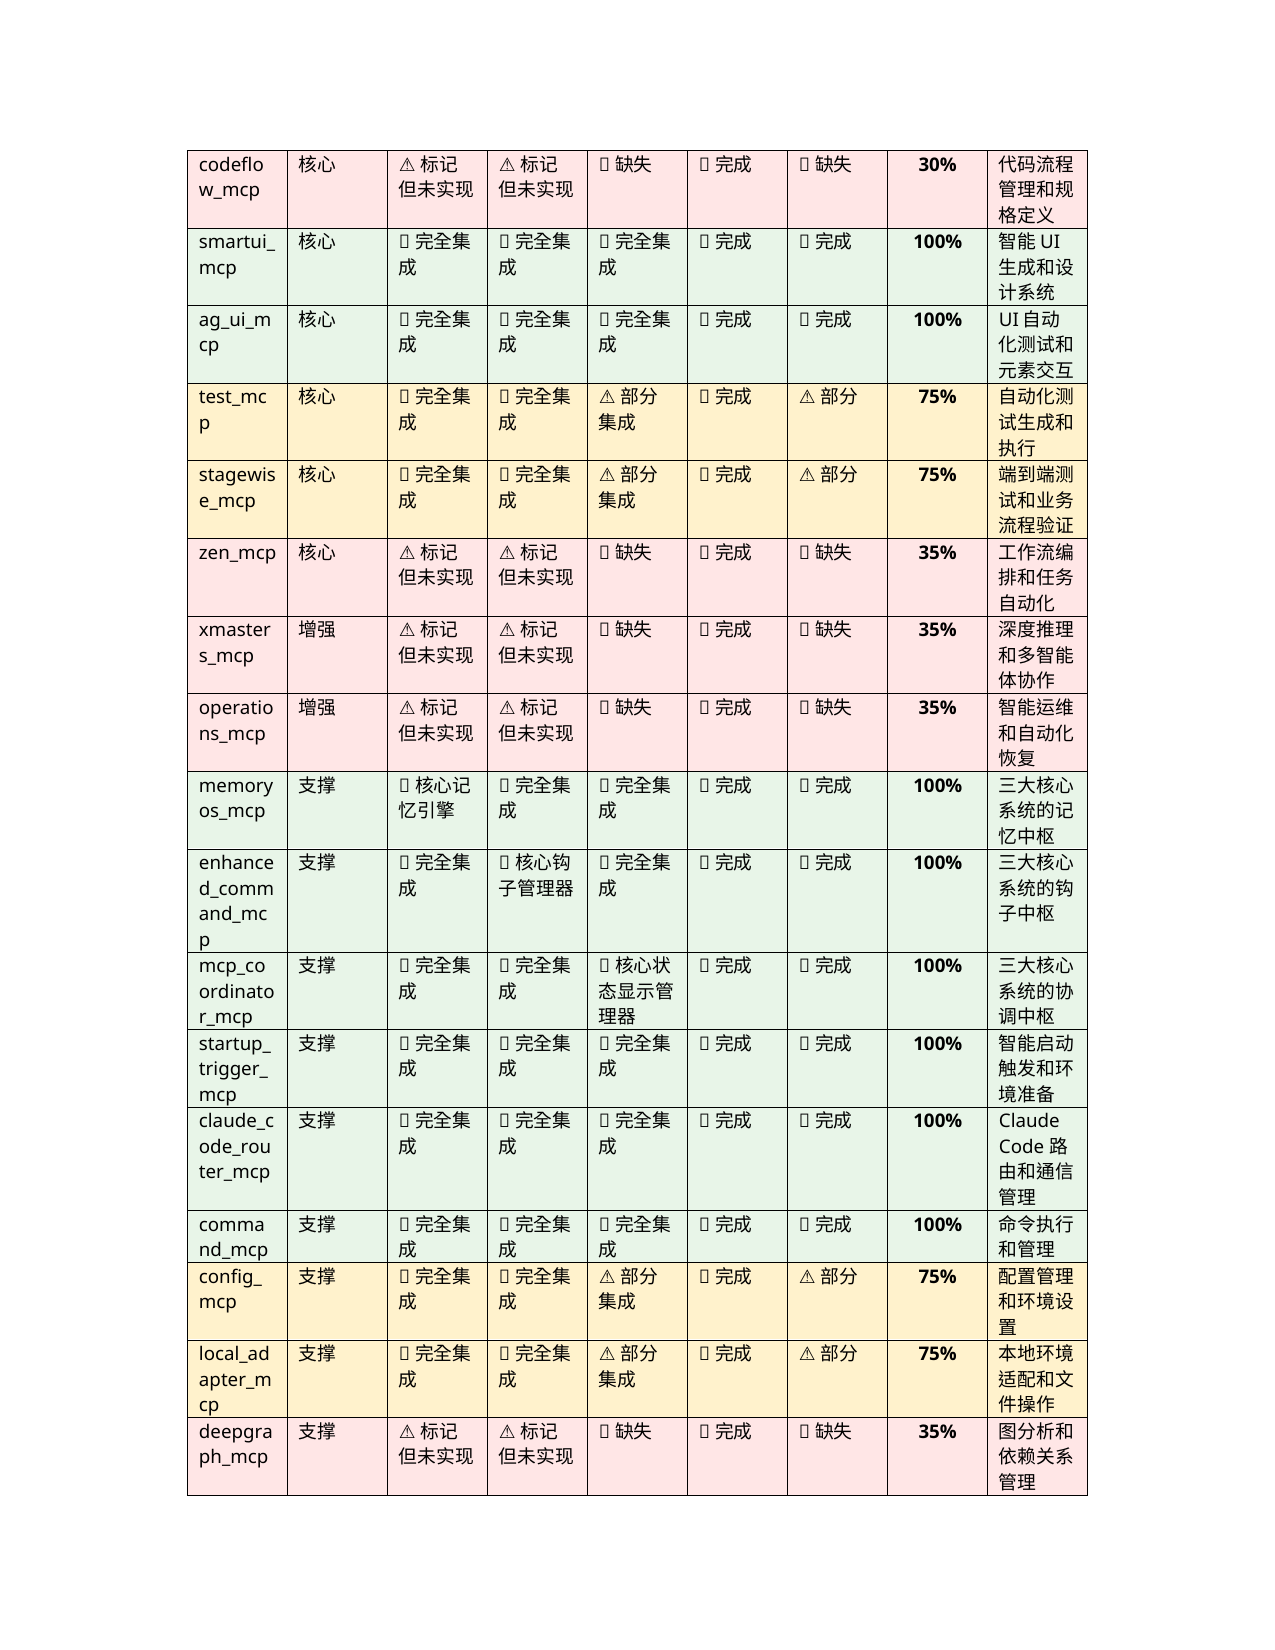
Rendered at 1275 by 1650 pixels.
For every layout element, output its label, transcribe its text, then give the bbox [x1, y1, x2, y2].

table_cell ❌ 缺失 [788, 617, 887, 693]
table_cell 35% [888, 1418, 987, 1495]
table_cell ⚠️ 标记但未实现 [488, 617, 587, 693]
table_cell 智能启动触发和环境准备 [988, 1030, 1087, 1107]
table_cell ✅ 完成 [688, 953, 787, 1029]
table_cell ✅ 完全集成 [488, 461, 587, 538]
table_cell ✅ 完成 [688, 1263, 787, 1339]
table_cell 核心 [288, 229, 387, 305]
table_cell ✅ 完成 [688, 1341, 787, 1417]
table_cell ✅ 完成 [788, 229, 887, 305]
table_cell ✅ 完全集成 [488, 1211, 587, 1262]
table_cell ⚠️ 标记但未实现 [488, 151, 587, 228]
table_cell 代码流程管理和规格定义 [988, 151, 1087, 228]
table_cell ✅ 完全集成 [388, 1108, 487, 1210]
table_cell 100% [888, 1108, 987, 1210]
table_cell memoryos_mcp [188, 772, 287, 848]
table_cell 三大核心系统的钩子中枢 [988, 850, 1087, 952]
table_cell 35% [888, 617, 987, 693]
table_cell ⚠️ 标记但未实现 [388, 1418, 487, 1495]
table_cell ✅ 完成 [688, 694, 787, 771]
table_cell ✅ 完全集成 [588, 850, 687, 952]
table_cell ⚠️ 标记但未实现 [488, 539, 587, 616]
table_cell ✅ 完成 [788, 1030, 887, 1107]
table_cell codeflow_mcp [188, 151, 287, 228]
table_cell ✅ 完全集成 [388, 850, 487, 952]
table_cell 支撑 [288, 850, 387, 952]
table_cell ✅ 完成 [688, 1108, 787, 1210]
table_cell ⚠️ 标记但未实现 [388, 617, 487, 693]
table_cell startup_trigger_mcp [188, 1030, 287, 1107]
table_cell ✅ 完成 [688, 617, 787, 693]
table_cell ⚠️ 标记但未实现 [488, 1418, 587, 1495]
table_cell 100% [888, 229, 987, 305]
table_cell 智能运维和自动化恢复 [988, 694, 1087, 771]
table_cell 智能UI生成和设计系统 [988, 229, 1087, 305]
table_cell ✅ 完全集成 [488, 1030, 587, 1107]
table_cell ✅ 完成 [688, 384, 787, 460]
table_cell ⚠️ 部分集成 [588, 461, 687, 538]
table_cell 图分析和依赖关系管理 [988, 1418, 1087, 1495]
table_cell 100% [888, 850, 987, 952]
table_cell 核心 [288, 151, 387, 228]
table_cell 75% [888, 1341, 987, 1417]
table_cell claude_code_router_mcp [188, 1108, 287, 1210]
table_cell ✅ 完全集成 [388, 461, 487, 538]
table_cell 命令执行和管理 [988, 1211, 1087, 1262]
table_cell operations_mcp [188, 694, 287, 771]
table_cell 工作流编排和任务自动化 [988, 539, 1087, 616]
table_cell 75% [888, 384, 987, 460]
table_cell 支撑 [288, 1418, 387, 1495]
table_cell ⚠️ 部分集成 [588, 384, 687, 460]
table_cell 核心 [288, 539, 387, 616]
table_cell 支撑 [288, 1108, 387, 1210]
table_cell ⚠️ 部分集成 [588, 1341, 687, 1417]
table_cell ❌ 缺失 [588, 617, 687, 693]
table_cell ❌ 缺失 [588, 694, 687, 771]
table_cell smartui_mcp [188, 229, 287, 305]
table_cell 增强 [288, 694, 387, 771]
table_cell ❌ 缺失 [788, 151, 887, 228]
table_cell ✅ 完全集成 [488, 953, 587, 1029]
table_cell ✅ 完成 [788, 850, 887, 952]
table_cell 100% [888, 953, 987, 1029]
table_cell local_adapter_mcp [188, 1341, 287, 1417]
table_cell 支撑 [288, 953, 387, 1029]
table_cell ✅ 完全集成 [488, 772, 587, 848]
table_cell ✅ 完全集成 [388, 1030, 487, 1107]
table_cell ⚠️ 部分集成 [588, 1263, 687, 1339]
table_cell zen_mcp [188, 539, 287, 616]
table_cell ✅ 完全集成 [488, 1341, 587, 1417]
table_cell 深度推理和多智能体协作 [988, 617, 1087, 693]
table_cell 核心 [288, 306, 387, 383]
table_cell ⚠️ 部分 [788, 1263, 887, 1339]
table_cell 核心 [288, 384, 387, 460]
table_cell ✅ 完全集成 [388, 306, 487, 383]
table_cell ✅ 完全集成 [388, 1263, 487, 1339]
table_cell ✅ 完成 [788, 1211, 887, 1262]
table_cell 100% [888, 306, 987, 383]
table_cell stagewise_mcp [188, 461, 287, 538]
table_cell 支撑 [288, 772, 387, 848]
table_cell ✅ 完全集成 [588, 306, 687, 383]
table_cell ✅ 完全集成 [588, 772, 687, 848]
table_cell ✅ 完全集成 [588, 1211, 687, 1262]
table_cell ✅ 完全集成 [488, 384, 587, 460]
table_cell ✅ 完成 [688, 151, 787, 228]
table_cell ⚠️ 部分 [788, 1341, 887, 1417]
table_cell ✅ 完全集成 [588, 229, 687, 305]
table_cell ⚠️ 标记但未实现 [388, 694, 487, 771]
table_cell test_mcp [188, 384, 287, 460]
table_cell 30% [888, 151, 987, 228]
table_cell ✅ 完全集成 [388, 1211, 487, 1262]
table_cell xmasters_mcp [188, 617, 287, 693]
table_cell ✅ 完成 [788, 306, 887, 383]
table_cell enhanced_command_mcp [188, 850, 287, 952]
table_cell ✅ 完全集成 [488, 306, 587, 383]
table_cell 100% [888, 772, 987, 848]
table_cell 三大核心系统的记忆中枢 [988, 772, 1087, 848]
table_cell 100% [888, 1030, 987, 1107]
table_cell ✅ 核心钩子管理器 [488, 850, 587, 952]
table_cell ✅ 完成 [788, 953, 887, 1029]
table_cell ✅ 完成 [688, 461, 787, 538]
table_cell config_mcp [188, 1263, 287, 1339]
table_cell ✅ 完成 [688, 850, 787, 952]
table_cell ✅ 核心状态显示管理器 [588, 953, 687, 1029]
table_cell 100% [888, 1211, 987, 1262]
table_cell ⚠️ 部分 [788, 384, 887, 460]
table_cell ✅ 完成 [688, 1418, 787, 1495]
table_cell UI自动化测试和元素交互 [988, 306, 1087, 383]
table_cell 自动化测试生成和执行 [988, 384, 1087, 460]
table_cell 核心 [288, 461, 387, 538]
table_cell 增强 [288, 617, 387, 693]
table_cell 支撑 [288, 1211, 387, 1262]
table_cell ✅ 完成 [788, 772, 887, 848]
table_cell ✅ 完成 [688, 1030, 787, 1107]
table_cell ❌ 缺失 [588, 1418, 687, 1495]
table_cell 三大核心系统的协调中枢 [988, 953, 1087, 1029]
table_cell ⚠️ 部分 [788, 461, 887, 538]
table_cell ✅ 完成 [688, 229, 787, 305]
table_cell 75% [888, 461, 987, 538]
table_cell ✅ 完全集成 [388, 229, 487, 305]
table_cell ⚠️ 标记但未实现 [388, 539, 487, 616]
table_cell ✅ 核心记忆引擎 [388, 772, 487, 848]
table_cell ⚠️ 标记但未实现 [488, 694, 587, 771]
table_cell ✅ 完全集成 [588, 1108, 687, 1210]
table_cell 本地环境适配和文件操作 [988, 1341, 1087, 1417]
table_cell ❌ 缺失 [788, 694, 887, 771]
table_cell 端到端测试和业务流程验证 [988, 461, 1087, 538]
table_cell 支撑 [288, 1263, 387, 1339]
table_cell ✅ 完成 [688, 1211, 787, 1262]
table_cell ✅ 完全集成 [388, 384, 487, 460]
table_cell ✅ 完成 [688, 306, 787, 383]
table_cell 配置管理和环境设置 [988, 1263, 1087, 1339]
table_cell 支撑 [288, 1030, 387, 1107]
table_cell mcp_coordinator_mcp [188, 953, 287, 1029]
table_cell ❌ 缺失 [588, 151, 687, 228]
table_cell ✅ 完成 [688, 772, 787, 848]
table_cell ❌ 缺失 [788, 539, 887, 616]
table_cell ❌ 缺失 [588, 539, 687, 616]
table_cell ✅ 完全集成 [388, 953, 487, 1029]
table_cell ✅ 完成 [788, 1108, 887, 1210]
table_cell Claude Code 路由和通信管理 [988, 1108, 1087, 1210]
table_cell 75% [888, 1263, 987, 1339]
table_cell ✅ 完全集成 [588, 1030, 687, 1107]
table_cell ⚠️ 标记但未实现 [388, 151, 487, 228]
table_cell ✅ 完全集成 [488, 1108, 587, 1210]
table_cell ✅ 完成 [688, 539, 787, 616]
table_cell ❌ 缺失 [788, 1418, 887, 1495]
table_cell ✅ 完全集成 [488, 229, 587, 305]
table_cell 支撑 [288, 1341, 387, 1417]
table_cell ag_ui_mcp [188, 306, 287, 383]
table_cell ✅ 完全集成 [388, 1341, 487, 1417]
table_cell ✅ 完全集成 [488, 1263, 587, 1339]
table_cell 35% [888, 694, 987, 771]
table_cell 35% [888, 539, 987, 616]
table_cell command_mcp [188, 1211, 287, 1262]
table_cell deepgraph_mcp [188, 1418, 287, 1495]
